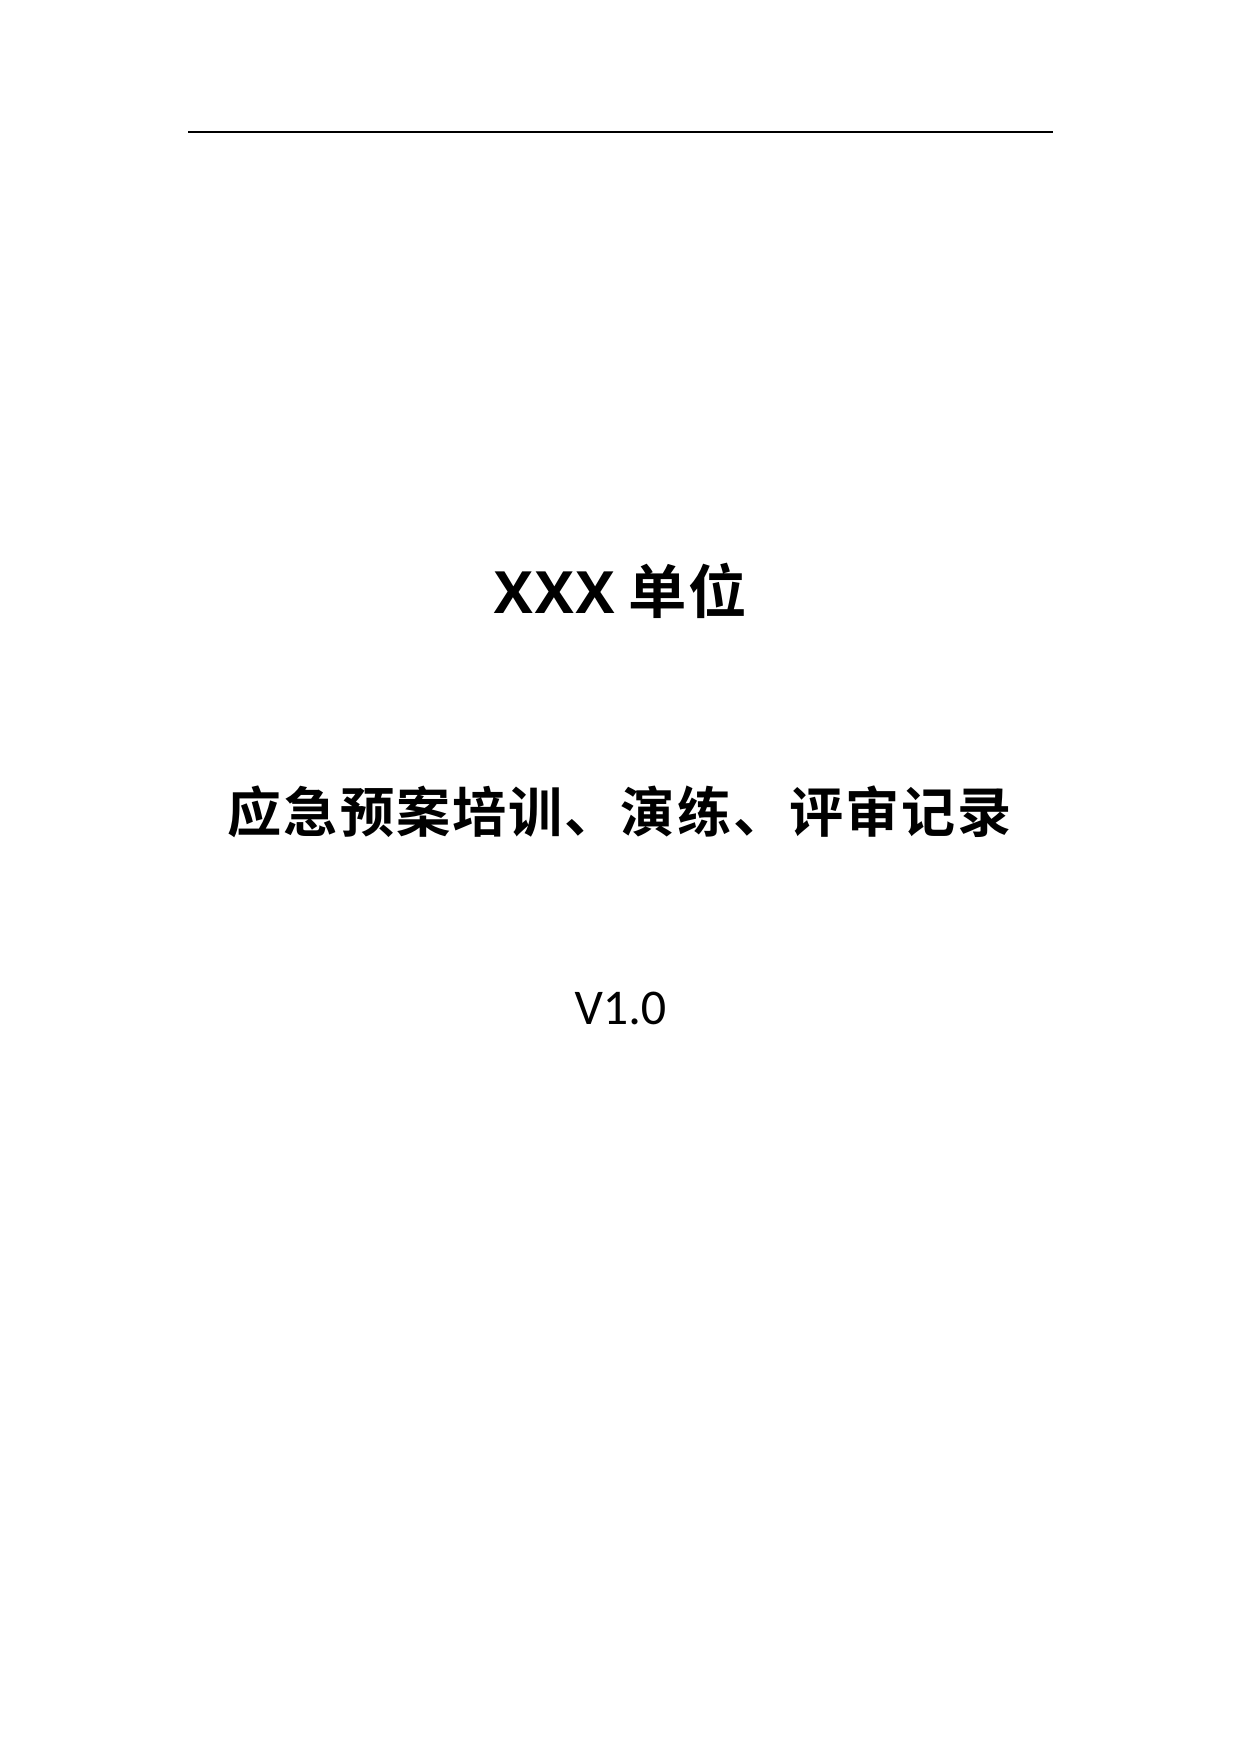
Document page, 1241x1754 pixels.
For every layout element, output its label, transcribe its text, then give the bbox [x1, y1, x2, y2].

text 应急预案培训、演练、评审记录 [187, 758, 1053, 860]
text V1.0 [187, 972, 1053, 1040]
text XXX单位 [187, 537, 1053, 639]
